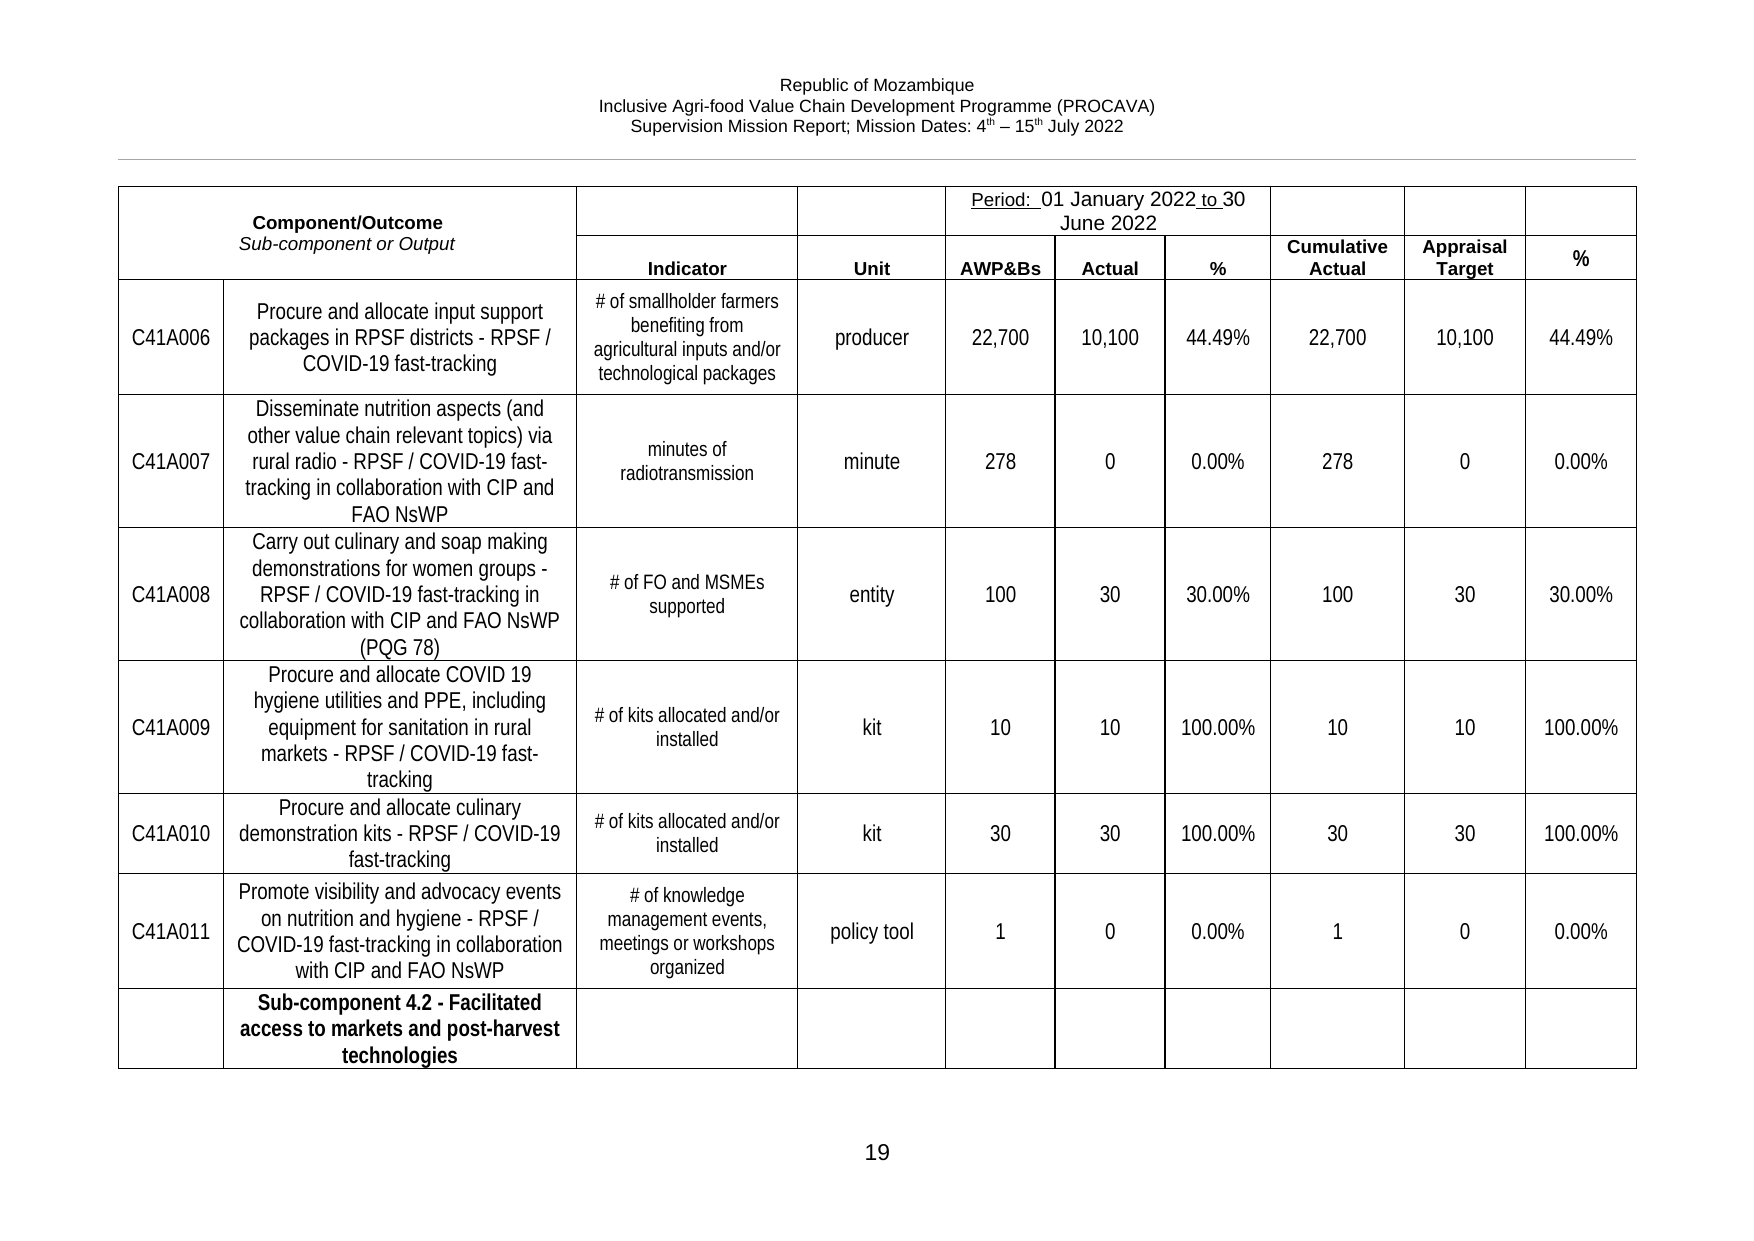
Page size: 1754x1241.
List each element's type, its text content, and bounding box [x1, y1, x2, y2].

table_cell Sub-component 4.2 - Facilitated access to markets and post-harvest technologies [224, 989, 576, 1068]
table_cell Procure and allocate culinary demonstration kits - RPSF / COVID-19 fast-tracking [224, 794, 576, 873]
table_cell entity [798, 528, 945, 660]
table_cell 278 [946, 395, 1054, 527]
table_cell Disseminate nutrition aspects (and other value chain relevant topics) via rural radio - RPSF / COVID-19 fast-tracking in collaboration with CIP and FAO NsWP [224, 395, 576, 527]
table_header [1271, 187, 1404, 235]
table_cell [946, 989, 1054, 1068]
table_cell [1056, 989, 1164, 1068]
table_cell 10,100 [1056, 280, 1164, 394]
table_cell 0.00% [1526, 395, 1636, 527]
table_cell [1526, 989, 1636, 1068]
table_header Component/Outcome Sub-component or Output [119, 187, 576, 279]
table_cell 0 [1405, 395, 1525, 527]
table_cell 30.00% [1166, 528, 1270, 660]
table_header Period: 01 January 2022 to 30 June 2022 [946, 187, 1270, 235]
table_cell Unit [798, 236, 945, 279]
table_cell C41A009 [119, 661, 223, 793]
table_cell 10,100 [1405, 280, 1525, 394]
table_cell 10 [1405, 661, 1525, 793]
table_cell 10 [1056, 661, 1164, 793]
table_cell Promote visibility and advocacy events on nutrition and hygiene - RPSF / COVID-19 fast-tracking in collaboration with CIP and FAO NsWP [224, 874, 576, 988]
table_cell [1271, 989, 1404, 1068]
table_cell Carry out culinary and soap making demonstrations for women groups - RPSF / COVID-19 fast-tracking in collaboration with CIP and FAO NsWP (PQG 78) [224, 528, 576, 660]
table_cell 30 [1056, 528, 1164, 660]
table_cell 100 [1271, 528, 1404, 660]
table_cell kit [798, 661, 945, 793]
table_cell Cumulative Actual [1271, 236, 1404, 279]
table_cell 30 [1056, 794, 1164, 873]
table_cell 22,700 [1271, 280, 1404, 394]
table_cell Procure and allocate input support packages in RPSF districts - RPSF / COVID-19 fast-tracking [224, 280, 576, 394]
table_cell 44.49% [1166, 280, 1270, 394]
table_cell 30 [1405, 528, 1525, 660]
table_cell 0.00% [1166, 874, 1270, 988]
table_cell % [1526, 236, 1636, 279]
table_cell 100.00% [1166, 661, 1270, 793]
table_cell 0.00% [1166, 395, 1270, 527]
table_cell 30 [946, 794, 1054, 873]
table_cell C41A010 [119, 794, 223, 873]
table_header [1405, 187, 1525, 235]
table_cell C41A008 [119, 528, 223, 660]
table_cell 10 [946, 661, 1054, 793]
table_cell 0 [1405, 874, 1525, 988]
table_header [798, 187, 945, 235]
table_header [1526, 187, 1636, 235]
table_cell AWP&Bs [946, 236, 1054, 279]
table_cell # of kits allocated and/or installed [577, 661, 797, 793]
table_cell C41A011 [119, 874, 223, 988]
table_cell [798, 989, 945, 1068]
table_cell policy tool [798, 874, 945, 988]
table_cell # of kits allocated and/or installed [577, 794, 797, 873]
table_cell 1 [1271, 874, 1404, 988]
table_cell 100.00% [1166, 794, 1270, 873]
table_cell Appraisal Target [1405, 236, 1525, 279]
table_cell Indicator [577, 236, 797, 279]
table_cell 100 [946, 528, 1054, 660]
table_cell [1166, 989, 1270, 1068]
table_cell # of knowledge management events, meetings or workshops organized [577, 874, 797, 988]
table_cell [1405, 989, 1525, 1068]
table_cell 0.00% [1526, 874, 1636, 988]
table_cell [577, 989, 797, 1068]
table_cell 44.49% [1526, 280, 1636, 394]
table_cell producer [798, 280, 945, 394]
table_cell 278 [1271, 395, 1404, 527]
table_cell kit [798, 794, 945, 873]
table_cell C41A007 [119, 395, 223, 527]
table_cell # of FO and MSMEs supported [577, 528, 797, 660]
table_cell minute [798, 395, 945, 527]
table_cell 100.00% [1526, 661, 1636, 793]
table_cell C41A006 [119, 280, 223, 394]
table_cell Actual [1056, 236, 1164, 279]
table_cell % [1166, 236, 1270, 279]
table_cell 30 [1405, 794, 1525, 873]
table_cell minutes of radiotransmission [577, 395, 797, 527]
table_cell 22,700 [946, 280, 1054, 394]
table_header [577, 187, 797, 235]
table_cell 100.00% [1526, 794, 1636, 873]
table_cell 0 [1056, 395, 1164, 527]
table_cell 0 [1056, 874, 1164, 988]
table_cell 30.00% [1526, 528, 1636, 660]
table_cell Procure and allocate COVID 19 hygiene utilities and PPE, including equipment for sanitation in rural markets - RPSF / COVID-19 fast-tracking [224, 661, 576, 793]
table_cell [577, 280, 797, 394]
table_cell 1 [946, 874, 1054, 988]
table_cell [119, 989, 223, 1068]
table_cell 10 [1271, 661, 1404, 793]
table_cell 30 [1271, 794, 1404, 873]
